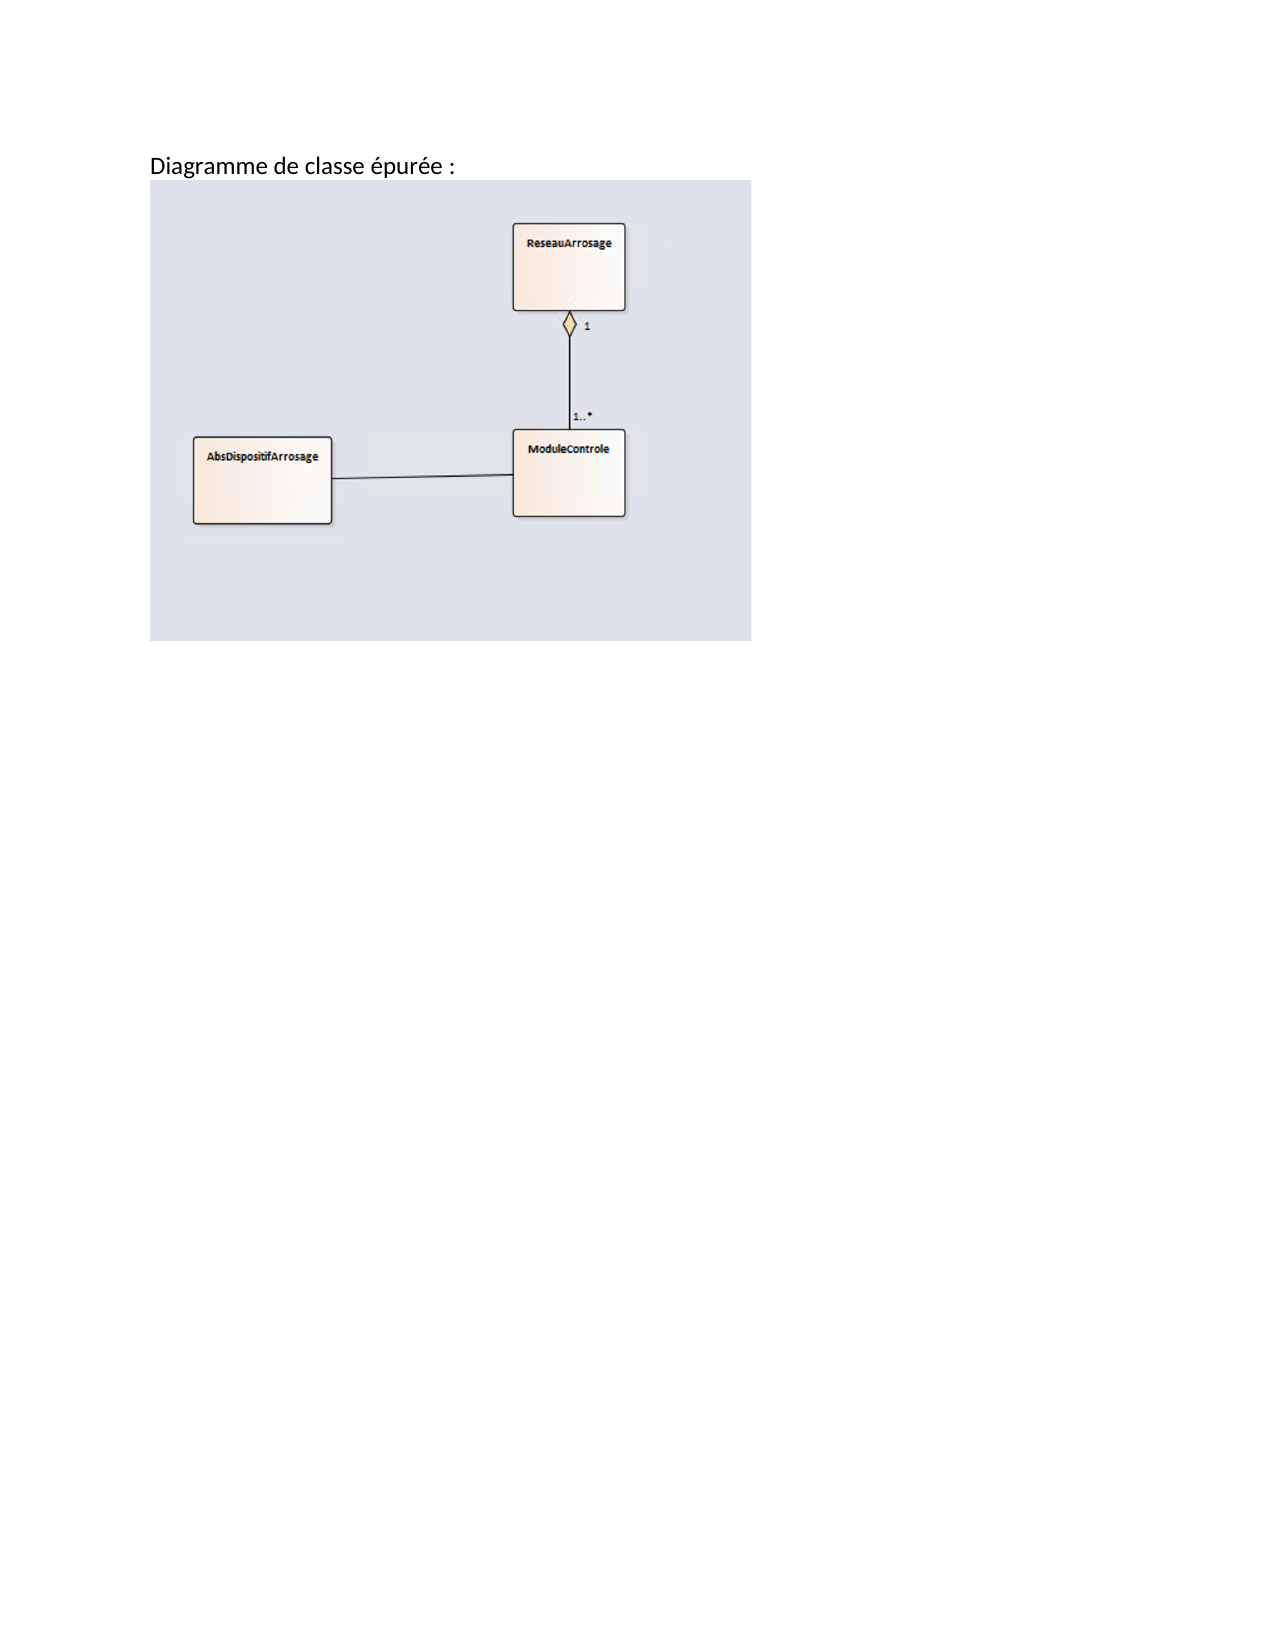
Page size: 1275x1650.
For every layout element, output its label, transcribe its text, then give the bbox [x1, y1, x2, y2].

text Diagramme de classe épurée : [150, 150, 1125, 181]
picture [150, 180, 752, 641]
